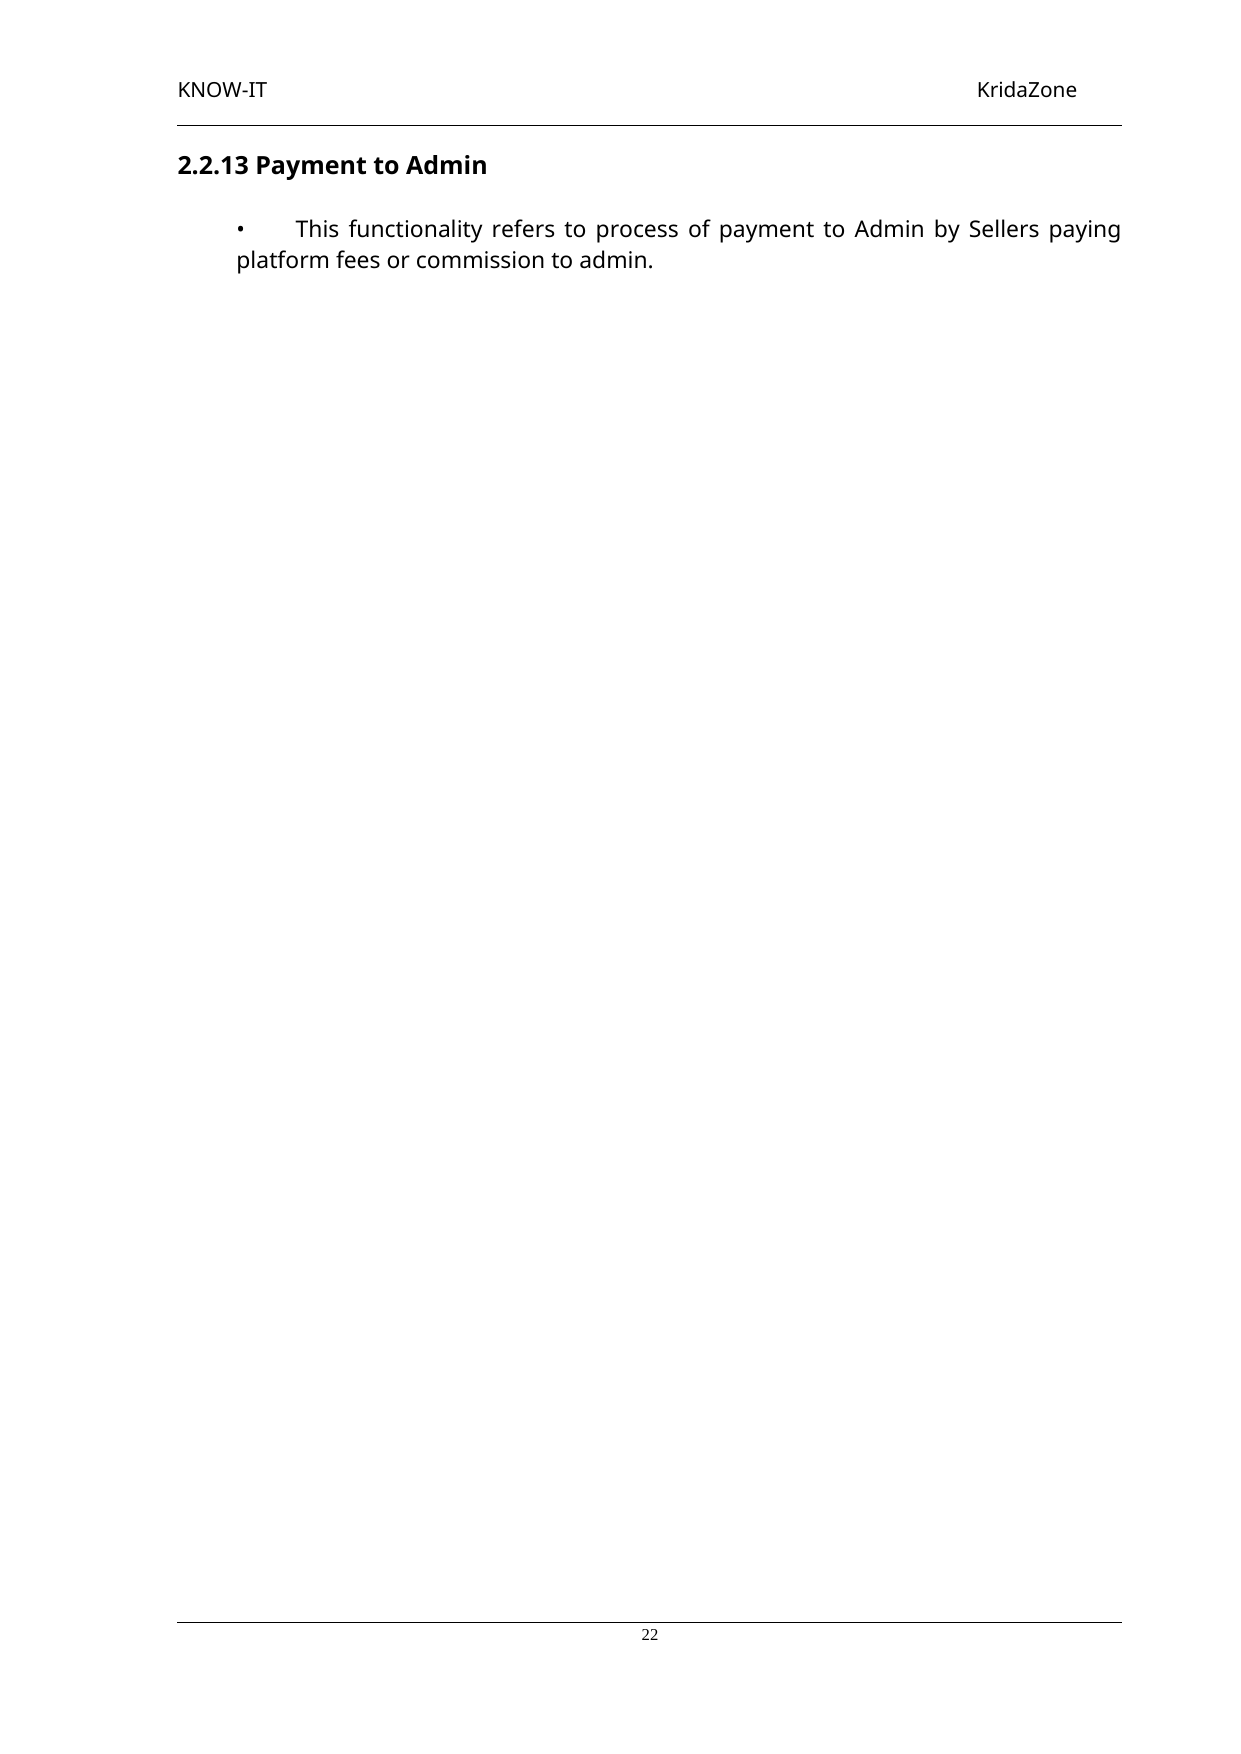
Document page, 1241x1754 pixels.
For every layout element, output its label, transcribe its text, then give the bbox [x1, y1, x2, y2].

text 2.2.13 Payment to Admin [177, 148, 1122, 182]
text • This functionality refers to process of payment to Admin by Sellers paying platform fees or commission to admin. [236, 213, 1122, 276]
